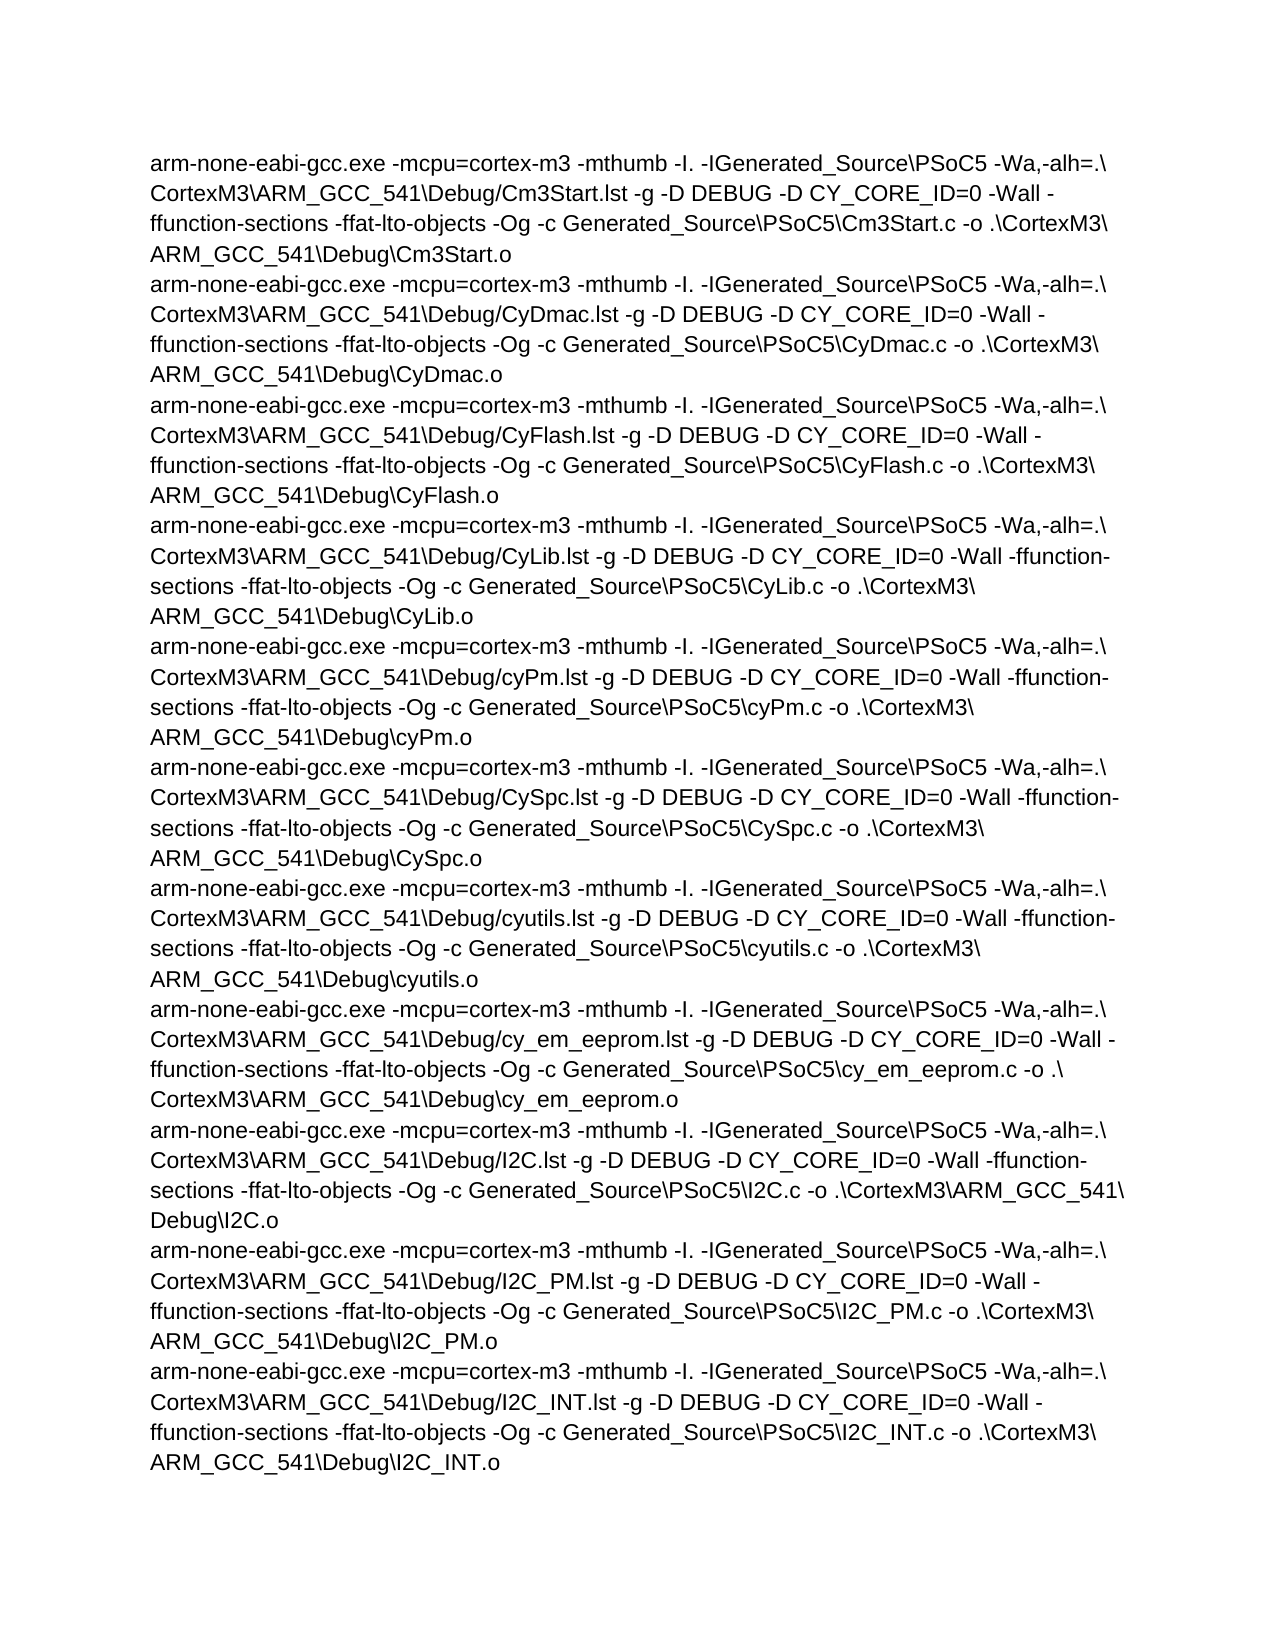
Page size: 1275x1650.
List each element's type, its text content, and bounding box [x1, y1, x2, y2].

text arm-none-eabi-gcc.exe -mcpu=cortex-m3 -mthumb -I. -IGenerated_Source\PSoC5 -Wa,-alh=.\CortexM3\ARM_GCC_541\Debug/CyLib.lst -g -D DEBUG -D CY_CORE_ID=0 -Wall -ffunction-sections -ffat-lto-objects -Og -c Generated_Source\PSoC5\CyLib.c -o .\CortexM3\ARM_GCC_541\Debug\CyLib.o [150, 512, 1125, 629]
text arm-none-eabi-gcc.exe -mcpu=cortex-m3 -mthumb -I. -IGenerated_Source\PSoC5 -Wa,-alh=.\CortexM3\ARM_GCC_541\Debug/cyutils.lst -g -D DEBUG -D CY_CORE_ID=0 -Wall -ffunction-sections -ffat-lto-objects -Og -c Generated_Source\PSoC5\cyutils.c -o .\CortexM3\ARM_GCC_541\Debug\cyutils.o [150, 875, 1125, 992]
text arm-none-eabi-gcc.exe -mcpu=cortex-m3 -mthumb -I. -IGenerated_Source\PSoC5 -Wa,-alh=.\CortexM3\ARM_GCC_541\Debug/cy_em_eeprom.lst -g -D DEBUG -D CY_CORE_ID=0 -Wall -ffunction-sections -ffat-lto-objects -Og -c Generated_Source\PSoC5\cy_em_eeprom.c -o .\CortexM3\ARM_GCC_541\Debug\cy_em_eeprom.o [150, 996, 1125, 1113]
text arm-none-eabi-gcc.exe -mcpu=cortex-m3 -mthumb -I. -IGenerated_Source\PSoC5 -Wa,-alh=.\CortexM3\ARM_GCC_541\Debug/CyFlash.lst -g -D DEBUG -D CY_CORE_ID=0 -Wall -ffunction-sections -ffat-lto-objects -Og -c Generated_Source\PSoC5\CyFlash.c -o .\CortexM3\ARM_GCC_541\Debug\CyFlash.o [150, 392, 1125, 509]
text arm-none-eabi-gcc.exe -mcpu=cortex-m3 -mthumb -I. -IGenerated_Source\PSoC5 -Wa,-alh=.\CortexM3\ARM_GCC_541\Debug/Cm3Start.lst -g -D DEBUG -D CY_CORE_ID=0 -Wall -ffunction-sections -ffat-lto-objects -Og -c Generated_Source\PSoC5\Cm3Start.c -o .\CortexM3\ARM_GCC_541\Debug\Cm3Start.o [150, 150, 1125, 267]
text arm-none-eabi-gcc.exe -mcpu=cortex-m3 -mthumb -I. -IGenerated_Source\PSoC5 -Wa,-alh=.\CortexM3\ARM_GCC_541\Debug/CyDmac.lst -g -D DEBUG -D CY_CORE_ID=0 -Wall -ffunction-sections -ffat-lto-objects -Og -c Generated_Source\PSoC5\CyDmac.c -o .\CortexM3\ARM_GCC_541\Debug\CyDmac.o [150, 271, 1125, 388]
text arm-none-eabi-gcc.exe -mcpu=cortex-m3 -mthumb -I. -IGenerated_Source\PSoC5 -Wa,-alh=.\CortexM3\ARM_GCC_541\Debug/I2C.lst -g -D DEBUG -D CY_CORE_ID=0 -Wall -ffunction-sections -ffat-lto-objects -Og -c Generated_Source\PSoC5\I2C.c -o .\CortexM3\ARM_GCC_541\Debug\I2C.o [150, 1117, 1125, 1234]
text arm-none-eabi-gcc.exe -mcpu=cortex-m3 -mthumb -I. -IGenerated_Source\PSoC5 -Wa,-alh=.\CortexM3\ARM_GCC_541\Debug/CySpc.lst -g -D DEBUG -D CY_CORE_ID=0 -Wall -ffunction-sections -ffat-lto-objects -Og -c Generated_Source\PSoC5\CySpc.c -o .\CortexM3\ARM_GCC_541\Debug\CySpc.o [150, 754, 1125, 871]
text arm-none-eabi-gcc.exe -mcpu=cortex-m3 -mthumb -I. -IGenerated_Source\PSoC5 -Wa,-alh=.\CortexM3\ARM_GCC_541\Debug/I2C_INT.lst -g -D DEBUG -D CY_CORE_ID=0 -Wall -ffunction-sections -ffat-lto-objects -Og -c Generated_Source\PSoC5\I2C_INT.c -o .\CortexM3\ARM_GCC_541\Debug\I2C_INT.o [150, 1358, 1125, 1475]
text arm-none-eabi-gcc.exe -mcpu=cortex-m3 -mthumb -I. -IGenerated_Source\PSoC5 -Wa,-alh=.\CortexM3\ARM_GCC_541\Debug/I2C_PM.lst -g -D DEBUG -D CY_CORE_ID=0 -Wall -ffunction-sections -ffat-lto-objects -Og -c Generated_Source\PSoC5\I2C_PM.c -o .\CortexM3\ARM_GCC_541\Debug\I2C_PM.o [150, 1237, 1125, 1354]
text arm-none-eabi-gcc.exe -mcpu=cortex-m3 -mthumb -I. -IGenerated_Source\PSoC5 -Wa,-alh=.\CortexM3\ARM_GCC_541\Debug/cyPm.lst -g -D DEBUG -D CY_CORE_ID=0 -Wall -ffunction-sections -ffat-lto-objects -Og -c Generated_Source\PSoC5\cyPm.c -o .\CortexM3\ARM_GCC_541\Debug\cyPm.o [150, 633, 1125, 750]
